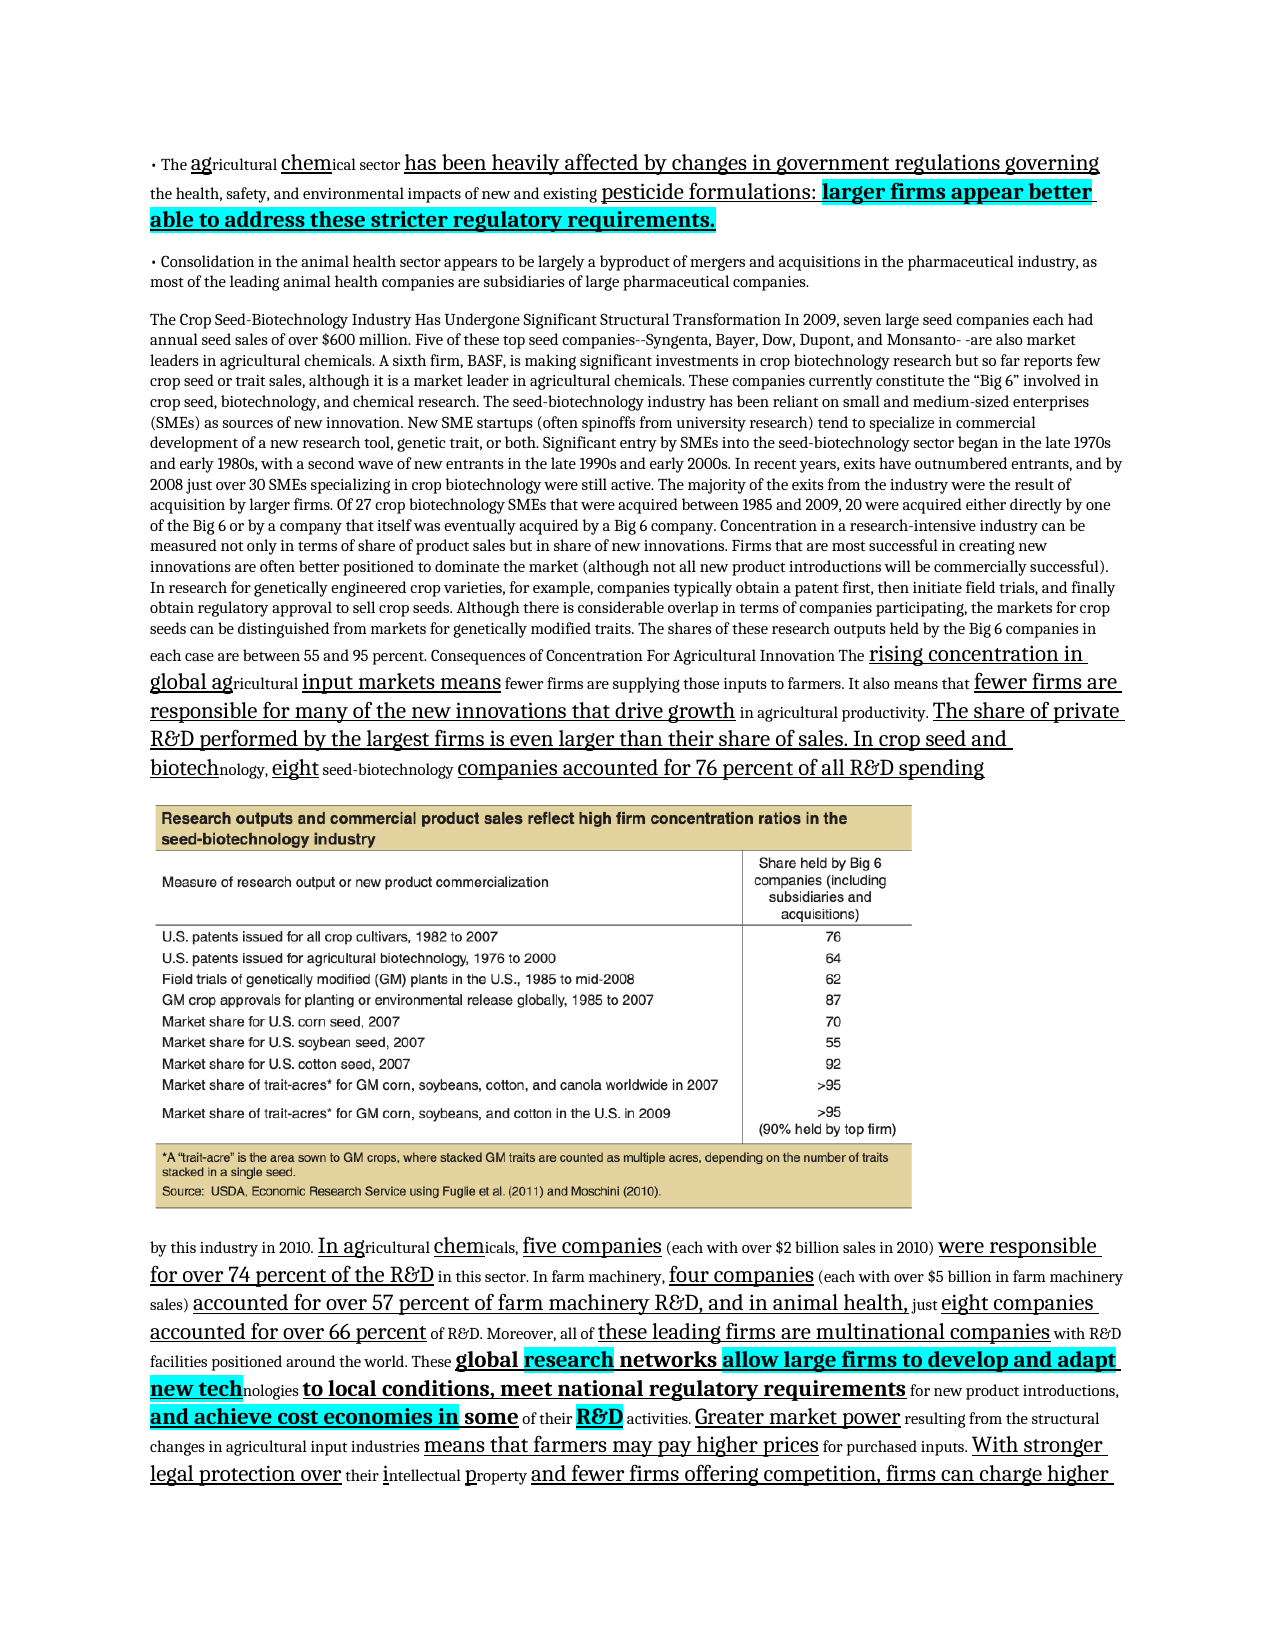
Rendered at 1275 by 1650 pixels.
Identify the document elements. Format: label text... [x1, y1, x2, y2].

text The Crop Seed-Biotechnology Industry Has Undergone Significant Structural Transformation In 2009, seven large seed companies each had annual seed sales of over $600 million. Five of these top seed companies--Syngenta, Bayer, Dow, Dupont, and Monsanto- -are also market leaders in agricultural chemicals. A sixth firm, BASF, is making significant investments in crop biotechnology research but so far reports few crop seed or trait sales, although it is a market leader in agricultural chemicals. These companies currently constitute the “Big 6” involved in crop seed, biotechnology, and chemical research. The seed-biotechnology industry has been reliant on small and medium-sized enterprises (SMEs) as sources of new innovation. New SME startups (often spinoffs from university research) tend to specialize in commercial development of a new research tool, genetic trait, or both. Significant entry by SMEs into the seed-biotechnology sector began in the late 1970s and early 1980s, with a second wave of new entrants in the late 1990s and early 2000s. In recent years, exits have outnumbered entrants, and by 2008 just over 30 SMEs specializing in crop biotechnology were still active. The majority of the exits from the industry were the result of acquisition by larger firms. Of 27 crop biotechnology SMEs that were acquired between 1985 and 2009, 20 were acquired either directly by one of the Big 6 or by a company that itself was eventually acquired by a Big 6 company. Concentration in a research-intensive industry can be measured not only in terms of share of product sales but in share of new innovations. Firms that are most successful in creating new innovations are often better positioned to dominate the market (although not all new product introductions will be commercially successful). In research for genetically engineered crop varieties, for example, companies typically obtain a patent first, then initiate field trials, and finally obtain regulatory approval to sell crop seeds. Although there is considerable overlap in terms of companies participating, the markets for crop seeds can be distinguished from markets for genetically modified traits. The shares of these research outputs held by the Big 6 companies in each case are between 55 and 95 percent. Consequences of Concentration For Agricultural Innovation The rising concentration in global agricultural input markets means fewer firms are supplying those inputs to farmers. It also means that fewer firms are responsible for many of the new innovations that drive growth in agricultural productivity. The share of private R&D performed by the largest firms is even larger than their share of sales. In crop seed and biotechnology, eight seed-biotechnology companies accounted for 76 percent of all R&D spending [150, 310, 1125, 781]
text • Consolidation in the animal health sector appears to be largely a byproduct of mergers and acquisitions in the pharmaceutical industry, as most of the leading animal health companies are subsidiaries of large pharmaceutical companies. [150, 252, 1125, 292]
picture [150, 799, 917, 1215]
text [150, 1233, 1125, 1487]
text • The agricultural chemical sector has been heavily affected by changes in government regulations governing the health, safety, and environmental impacts of new and existing pesticide formulations: larger firms appear better able to address these stricter regulatory requirements. [150, 150, 1125, 233]
